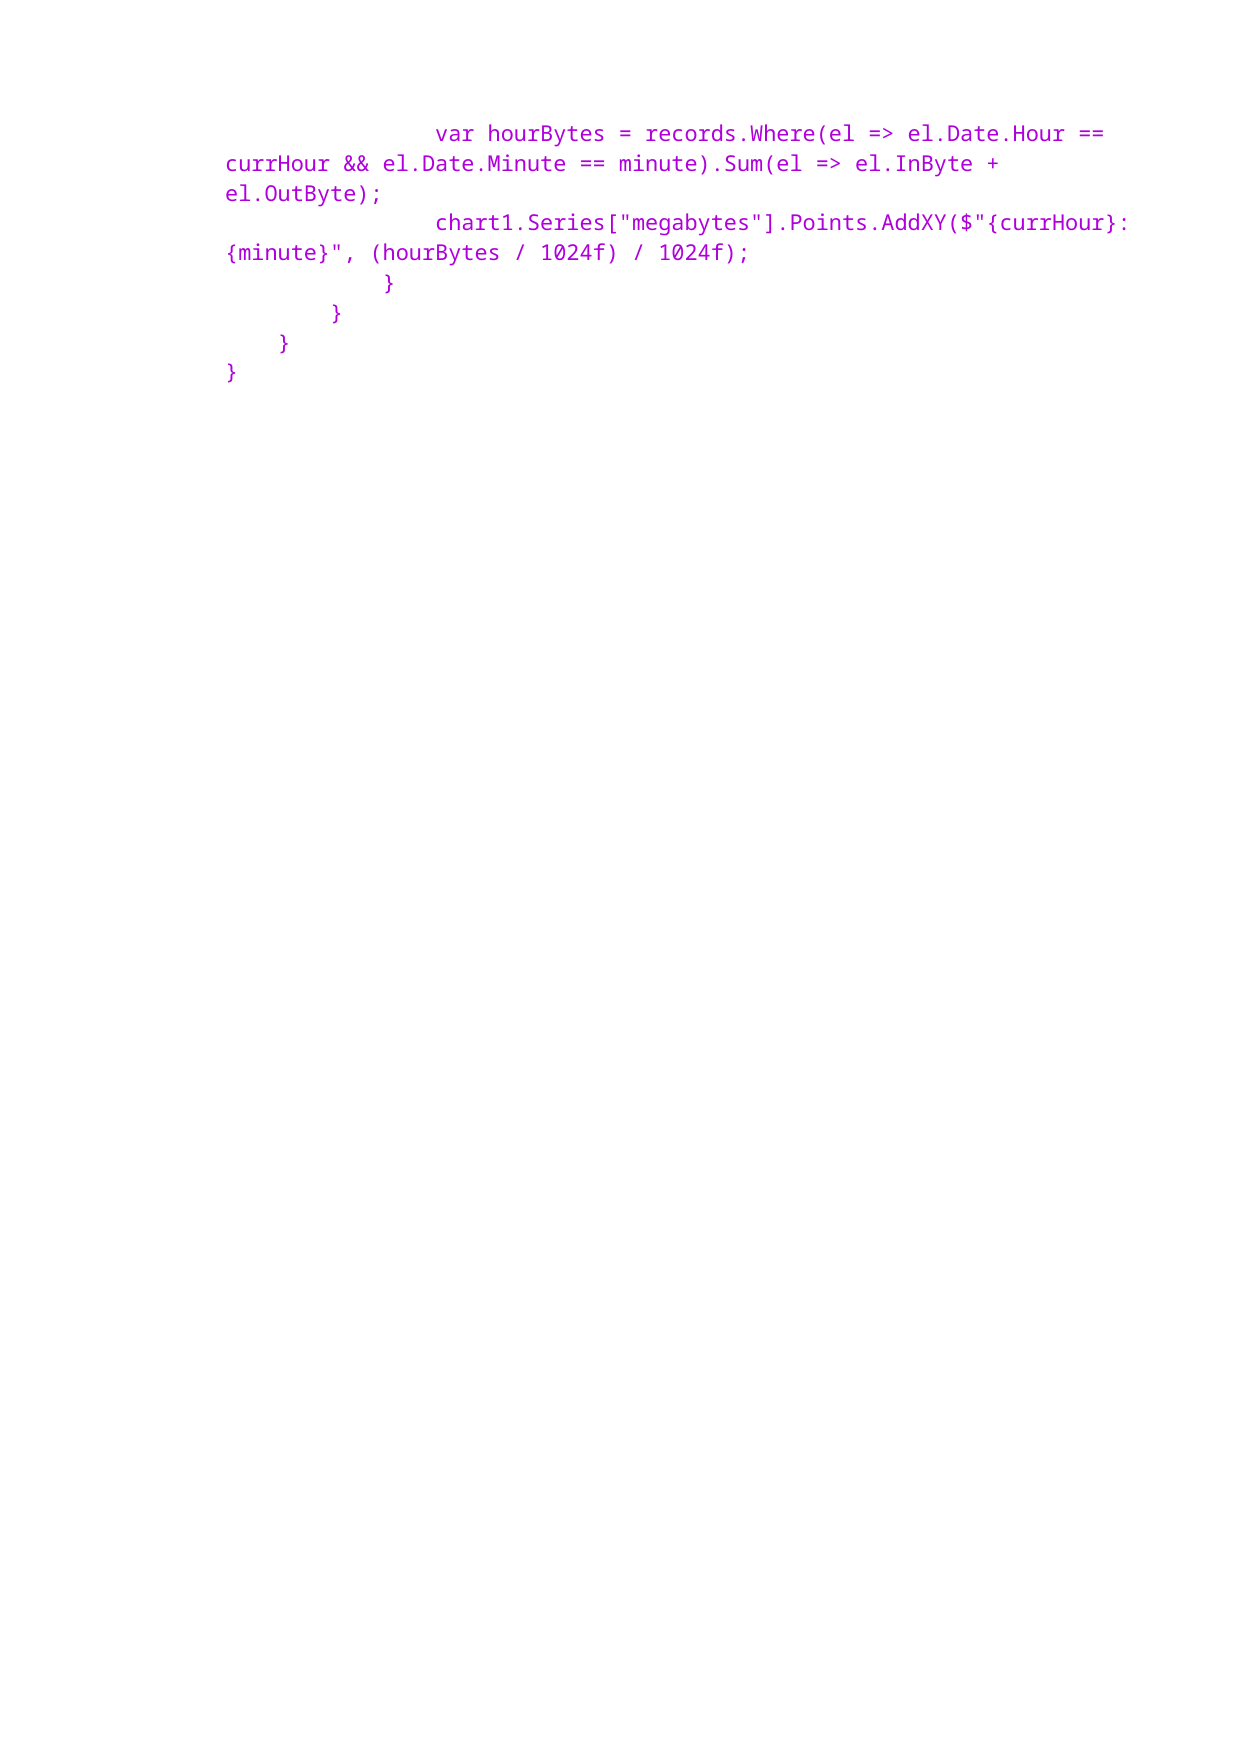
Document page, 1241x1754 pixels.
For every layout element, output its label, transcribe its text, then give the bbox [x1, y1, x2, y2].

text chart1.Series["megabytes"].Points.AddXY($"{currHour}:{minute}", (hourBytes / 1024f) / 1024f); [225, 207, 1152, 267]
text } [225, 356, 1152, 386]
text var hourBytes = records.Where(el => el.Date.Hour == currHour && el.Date.Minute == minute).Sum(el => el.InByte + el.OutByte); [225, 118, 1152, 207]
text } [225, 297, 1152, 326]
text } [225, 267, 1152, 297]
text } [225, 326, 1152, 356]
